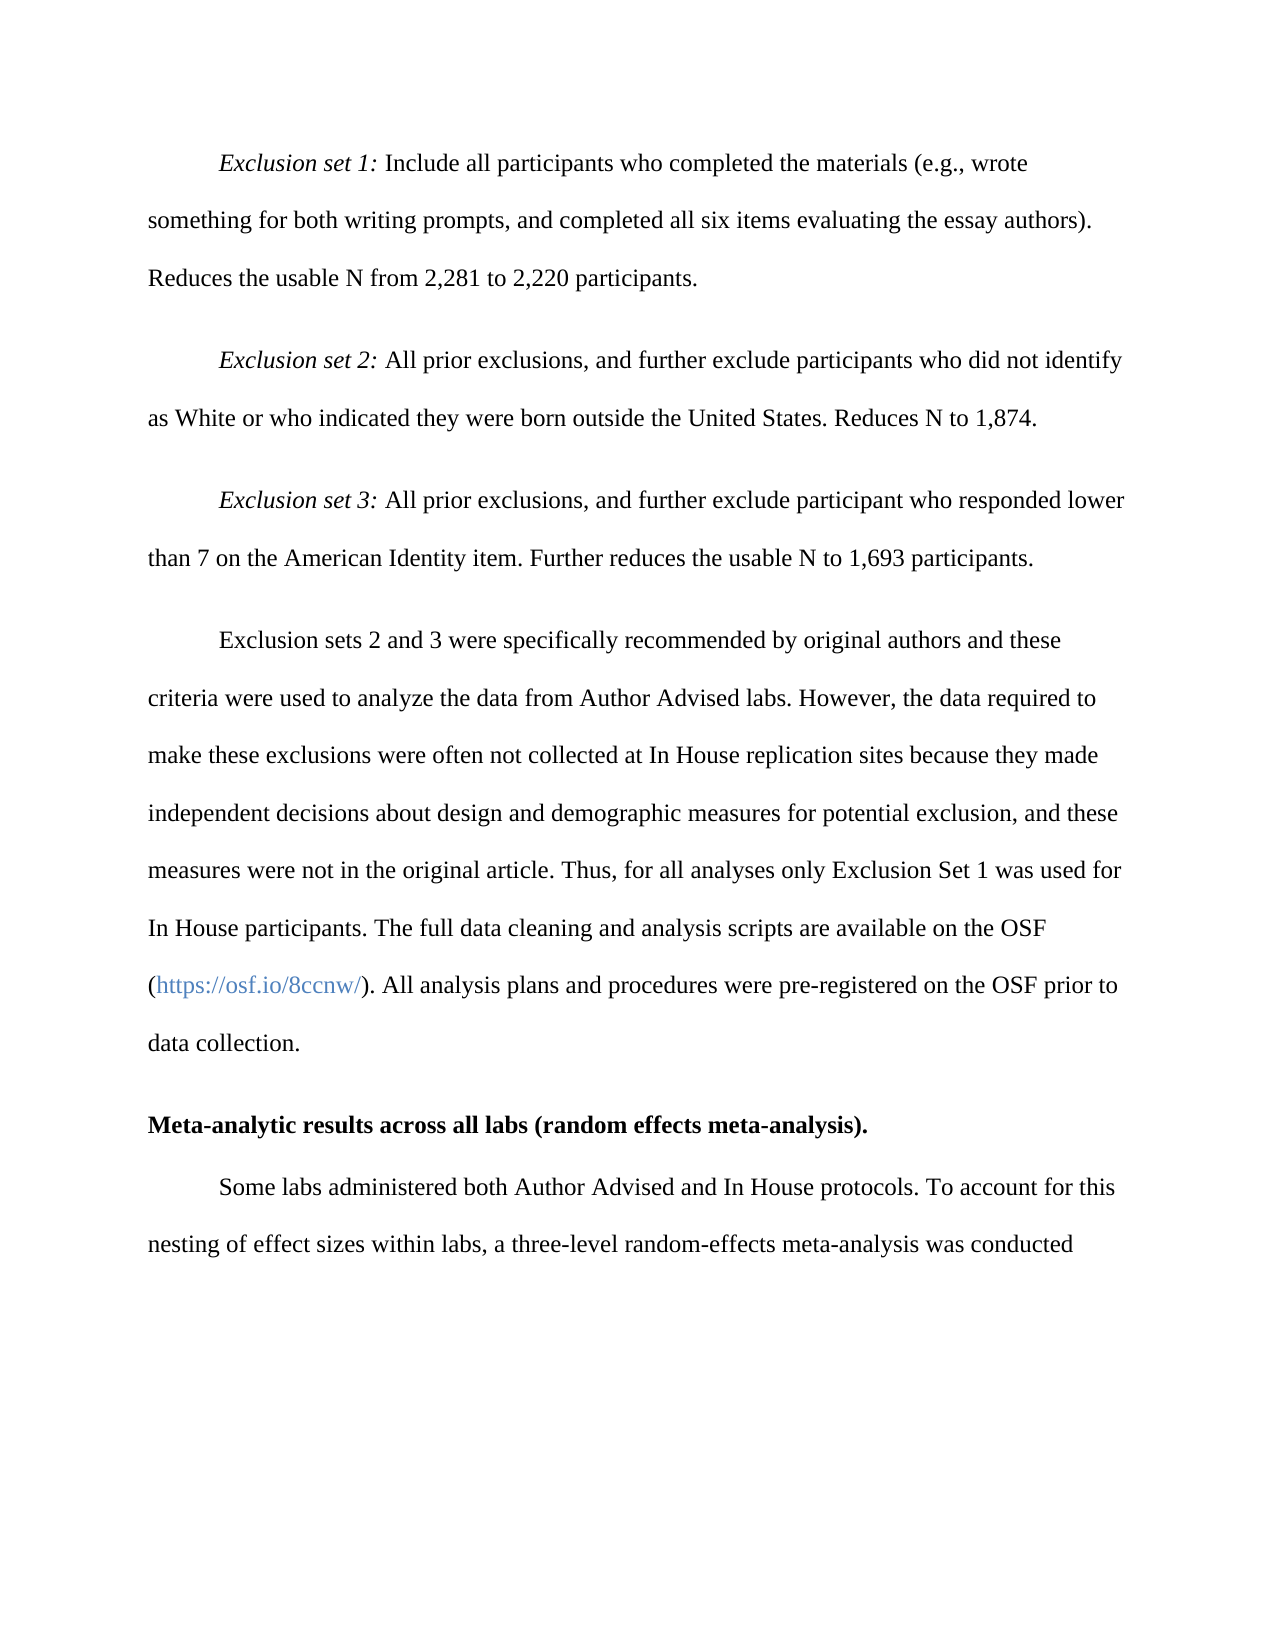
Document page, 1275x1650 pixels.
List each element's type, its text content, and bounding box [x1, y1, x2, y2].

text Exclusion set 3: All prior exclusions, and further exclude participant who responded lower than 7 on the American Identity item. Further reduces the usable N to 1,693 participants. [148, 485, 1127, 571]
text Exclusion set 2: All prior exclusions, and further exclude participants who did not identify as White or who indicated they were born outside the United States. Reduces N to 1,874. [148, 345, 1127, 431]
subtitle Meta-analytic results across all labs (random effects meta-analysis). [148, 1110, 1127, 1139]
text Exclusion set 1: Include all participants who completed the materials (e.g., wrote something for both writing prompts, and completed all six items evaluating the essay authors). Reduces the usable N from 2,281 to 2,220 participants. [148, 148, 1127, 291]
text Exclusion sets 2 and 3 were specifically recommended by original authors and these criteria were used to analyze the data from Author Advised labs. However, the data required to make these exclusions were often not collected at In House replication sites because they made independent decisions about design and demographic measures for potential exclusion, and these measures were not in the original article. Thus, for all analyses only Exclusion Set 1 was used for In House participants. The full data cleaning and analysis scripts are available on the OSF (https://osf.io/8ccnw/). All analysis plans and procedures were pre-registered on the OSF prior to data collection. [148, 625, 1127, 1056]
